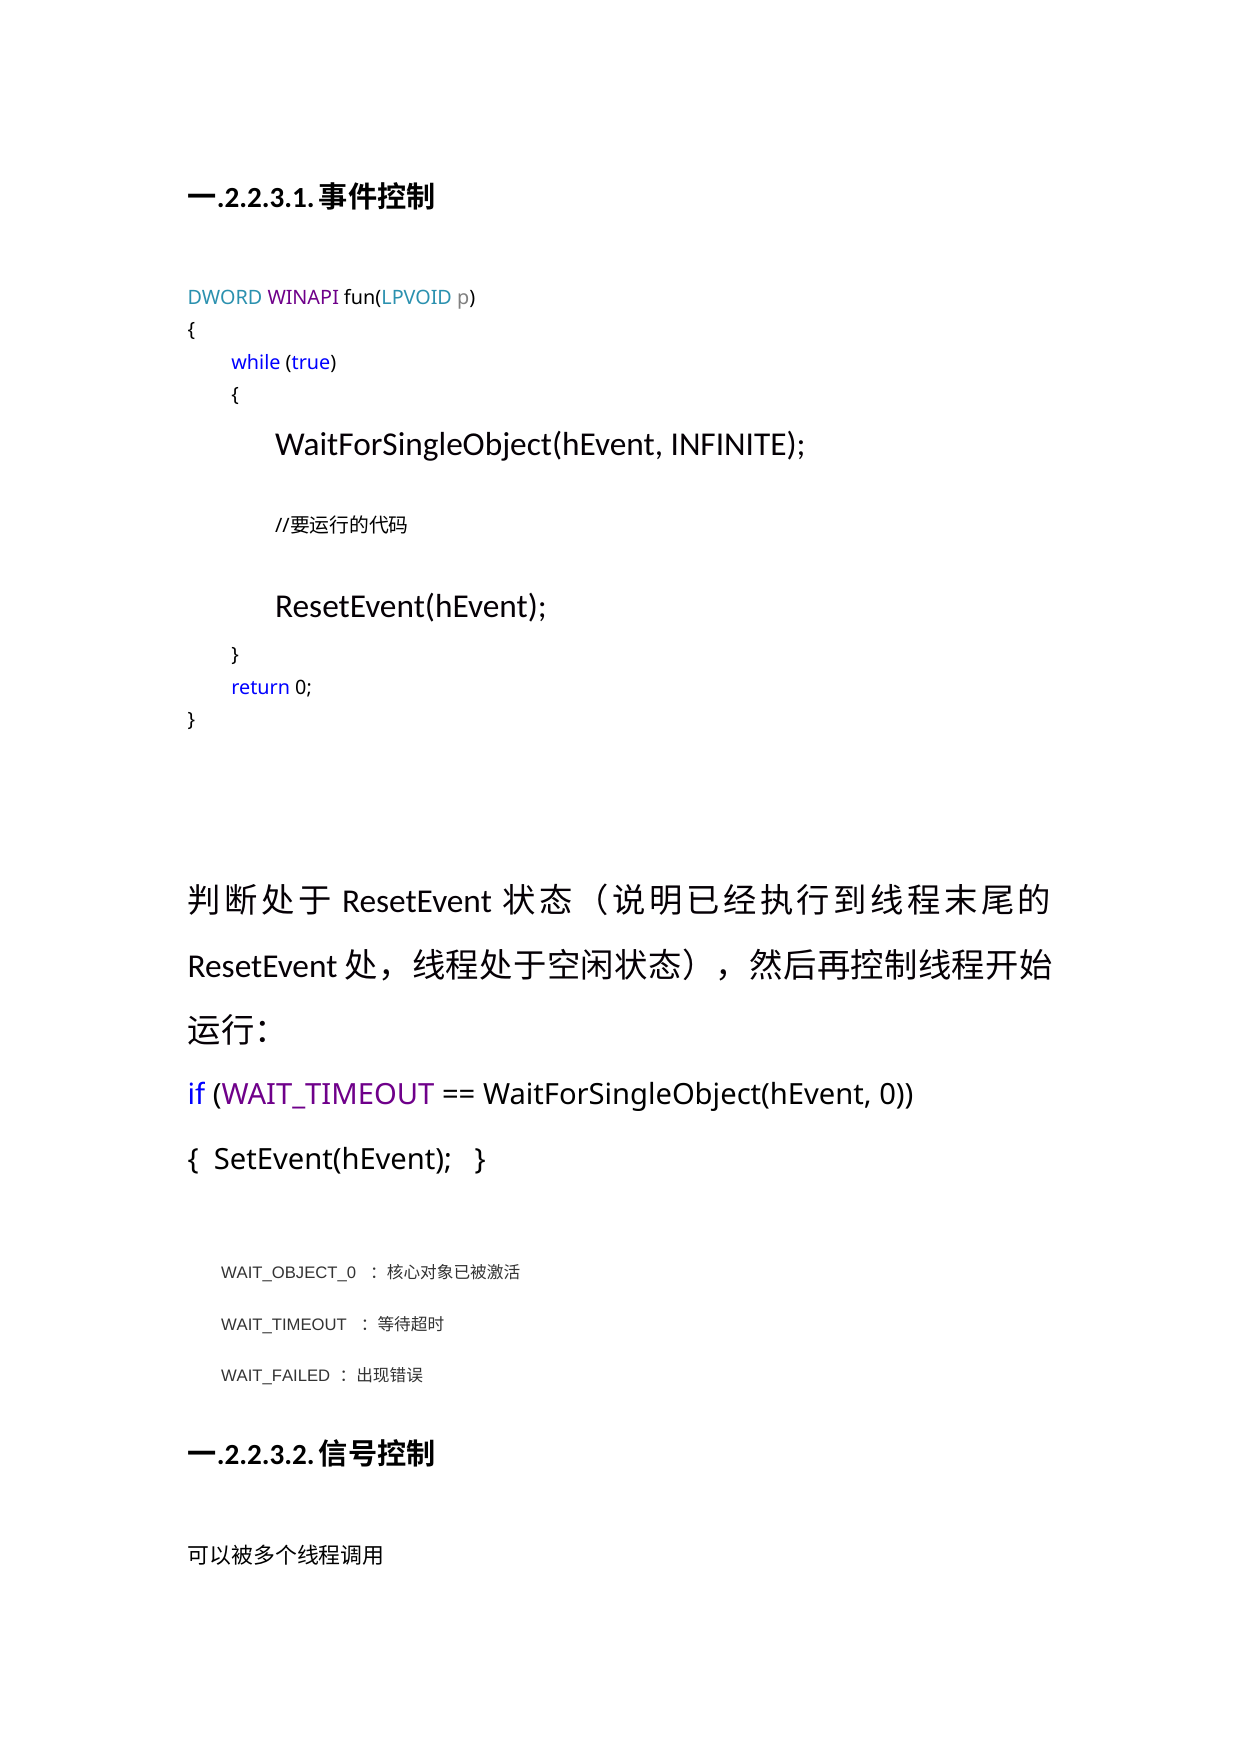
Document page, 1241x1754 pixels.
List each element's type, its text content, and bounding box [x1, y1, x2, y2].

text 判断处于ResetEvent状态（说明已经执行到线程末尾的ResetEvent处，线程处于空闲状态），然后再控制线程开始运行： [187, 865, 1053, 1060]
text //要运行的代码 [187, 508, 1053, 540]
text while (true) [187, 345, 1053, 378]
text 可以被多个线程调用 [187, 1538, 1053, 1571]
text } [187, 703, 1053, 735]
text DWORD WINAPI fun(LPVOID p) [187, 280, 1053, 313]
text ResetEvent(hEvent); [187, 573, 1053, 638]
text { [187, 313, 1053, 345]
text WAIT_OBJECT_0 ：核心对象已被激活 [187, 1255, 1053, 1288]
subtitle 事件控制 [187, 162, 1053, 227]
text if (WAIT_TIMEOUT == WaitForSingleObject(hEvent, 0)) [187, 1060, 1053, 1125]
text WAIT_FAILED ：出现错误 [187, 1358, 1053, 1390]
text } [187, 638, 1053, 670]
subtitle 信号控制 [187, 1419, 1053, 1484]
text return 0; [187, 670, 1053, 703]
text WAIT_TIMEOUT ：等待超时 [187, 1307, 1053, 1339]
text WaitForSingleObject(hEvent, INFINITE); [187, 410, 1053, 475]
text { SetEvent(hEvent); } [187, 1125, 1053, 1190]
text { [187, 378, 1053, 410]
